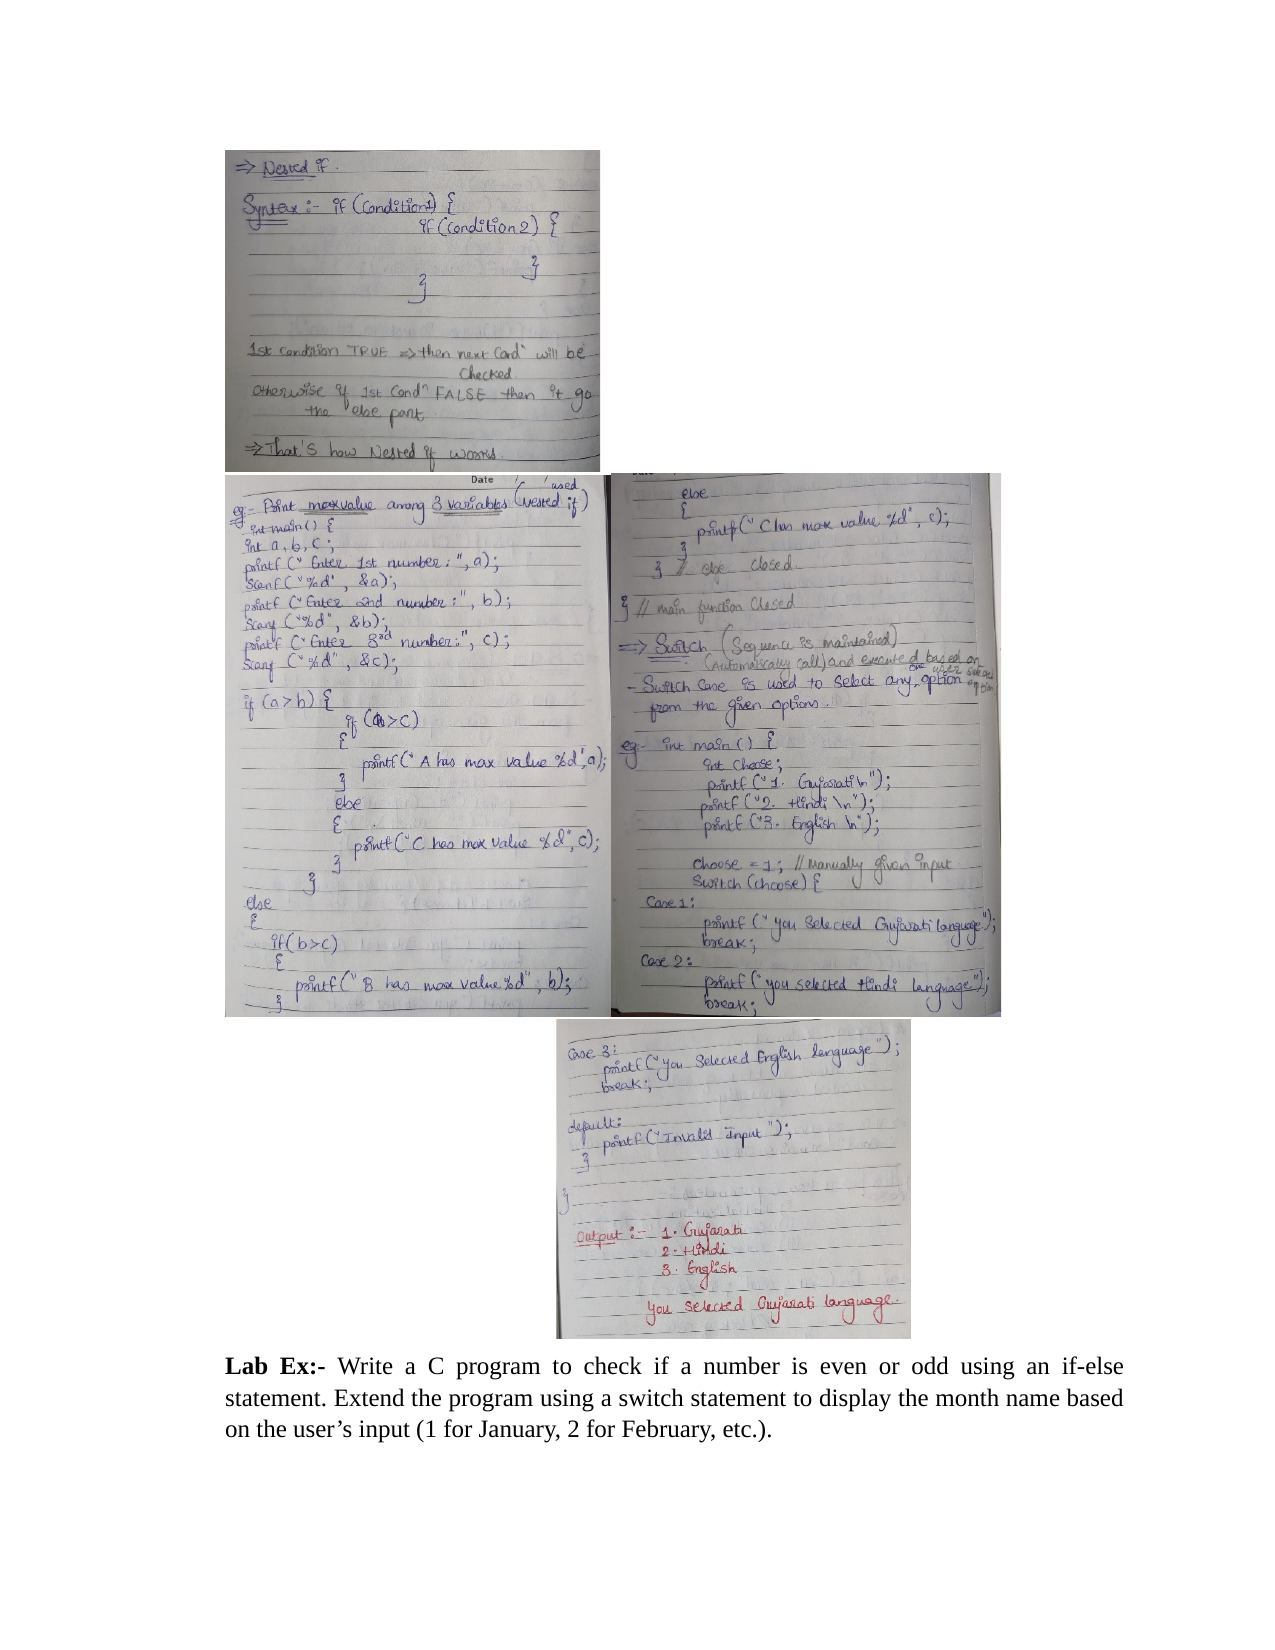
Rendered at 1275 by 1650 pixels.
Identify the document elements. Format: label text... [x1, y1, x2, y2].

picture [556, 1019, 911, 1339]
list Lab Ex:- Write a C program to check if a number is even or odd using an if-else statement. Extend the program using a switch statement to display the month name based on the user’s input (1 for January, 2 for February, etc.). [225, 1351, 1125, 1443]
picture [225, 473, 1002, 1017]
picture [225, 150, 601, 472]
